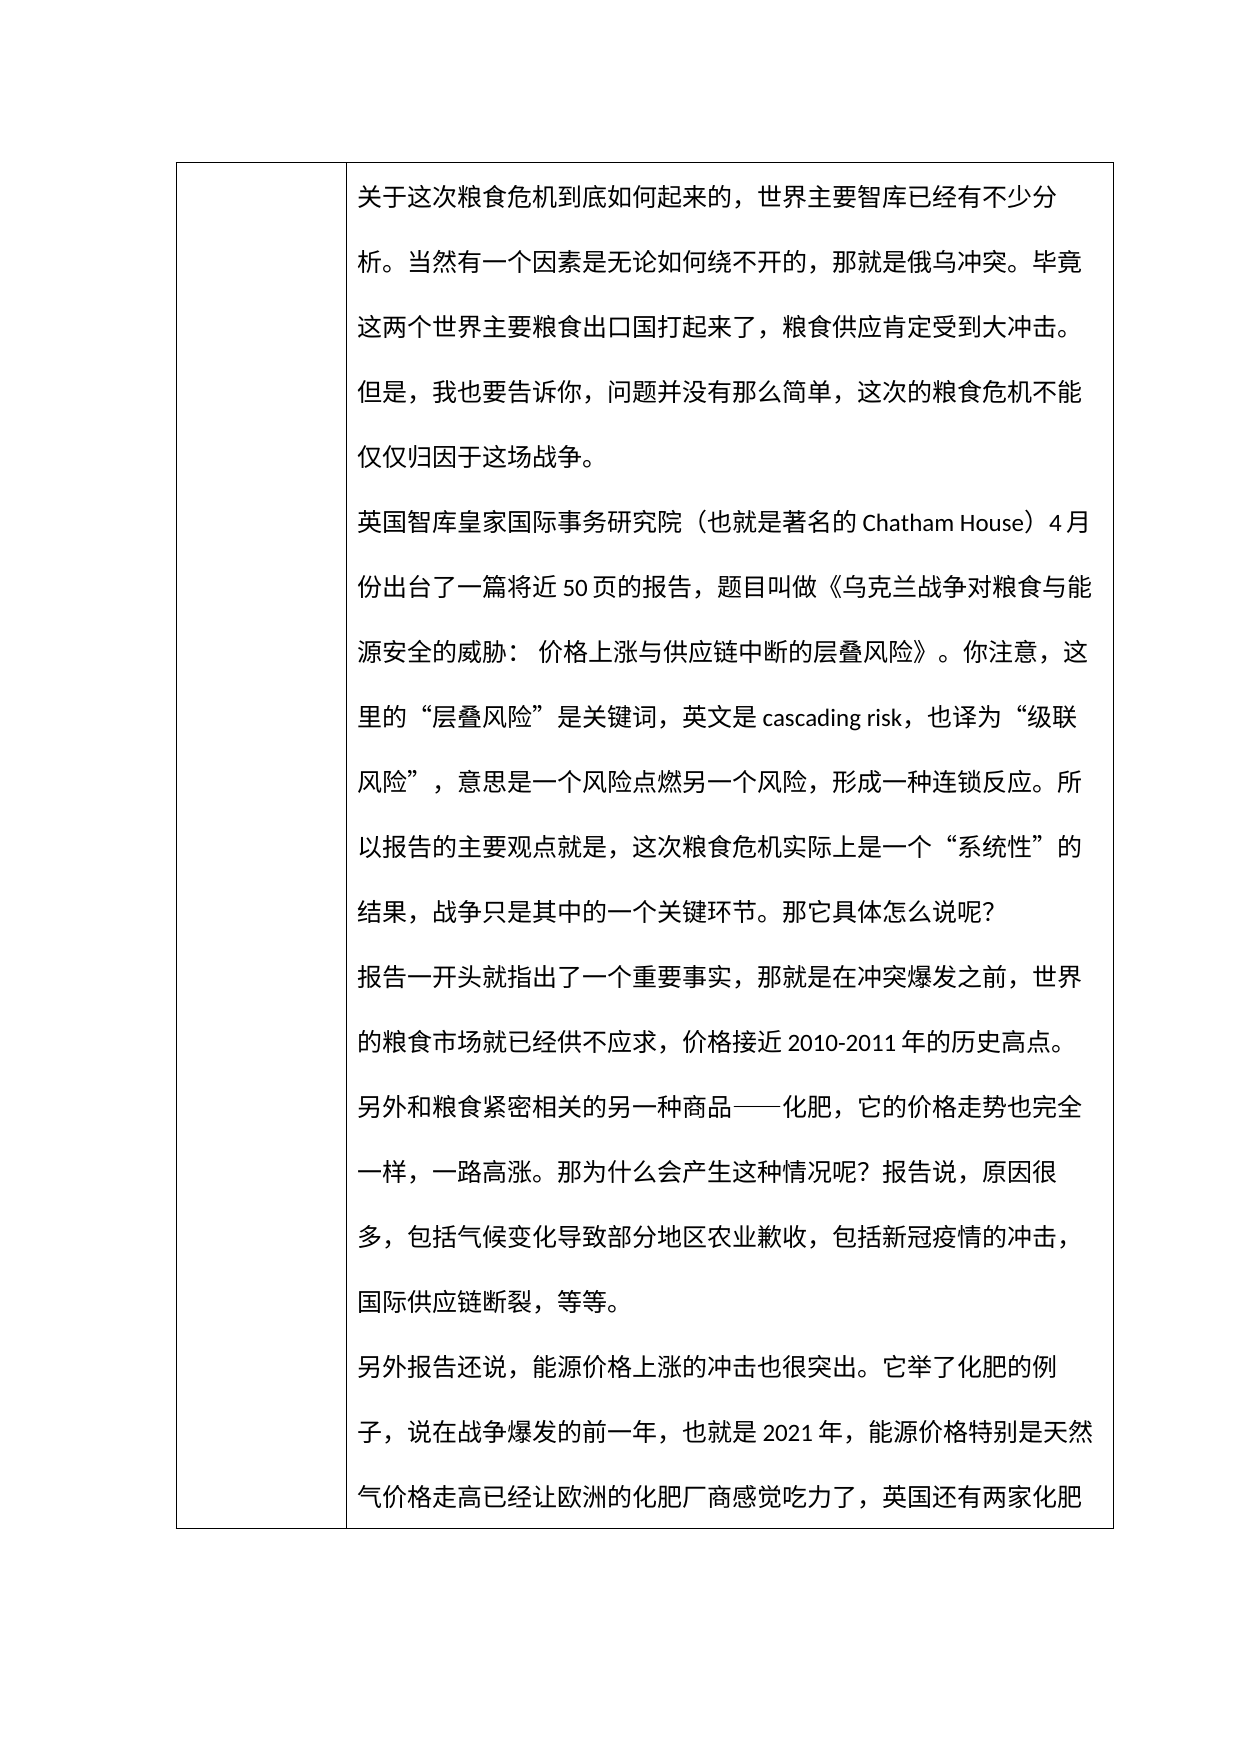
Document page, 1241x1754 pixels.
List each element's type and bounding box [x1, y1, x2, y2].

table_cell [177, 163, 346, 1528]
table_cell [347, 163, 1113, 1528]
